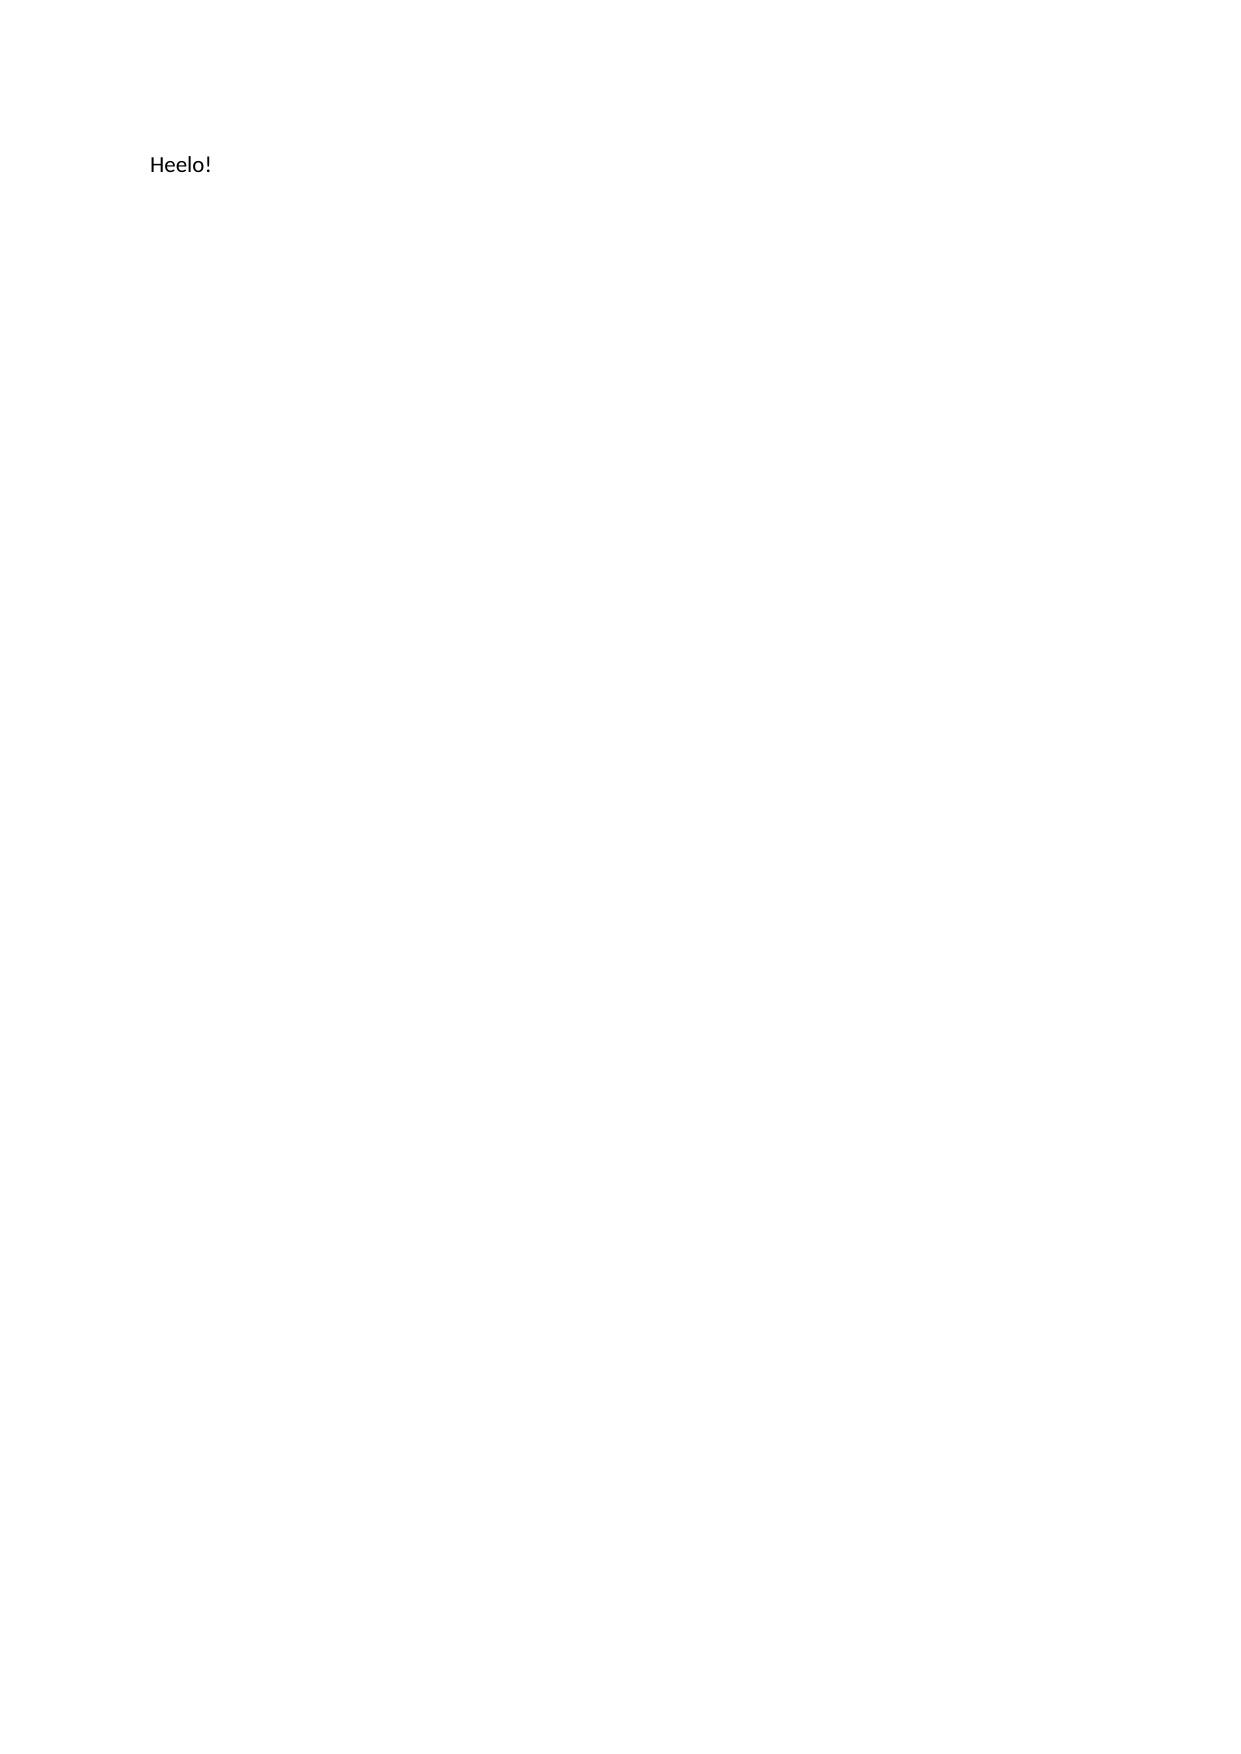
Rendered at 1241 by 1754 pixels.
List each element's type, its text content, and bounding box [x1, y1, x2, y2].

text Heelo! [150, 150, 1090, 178]
